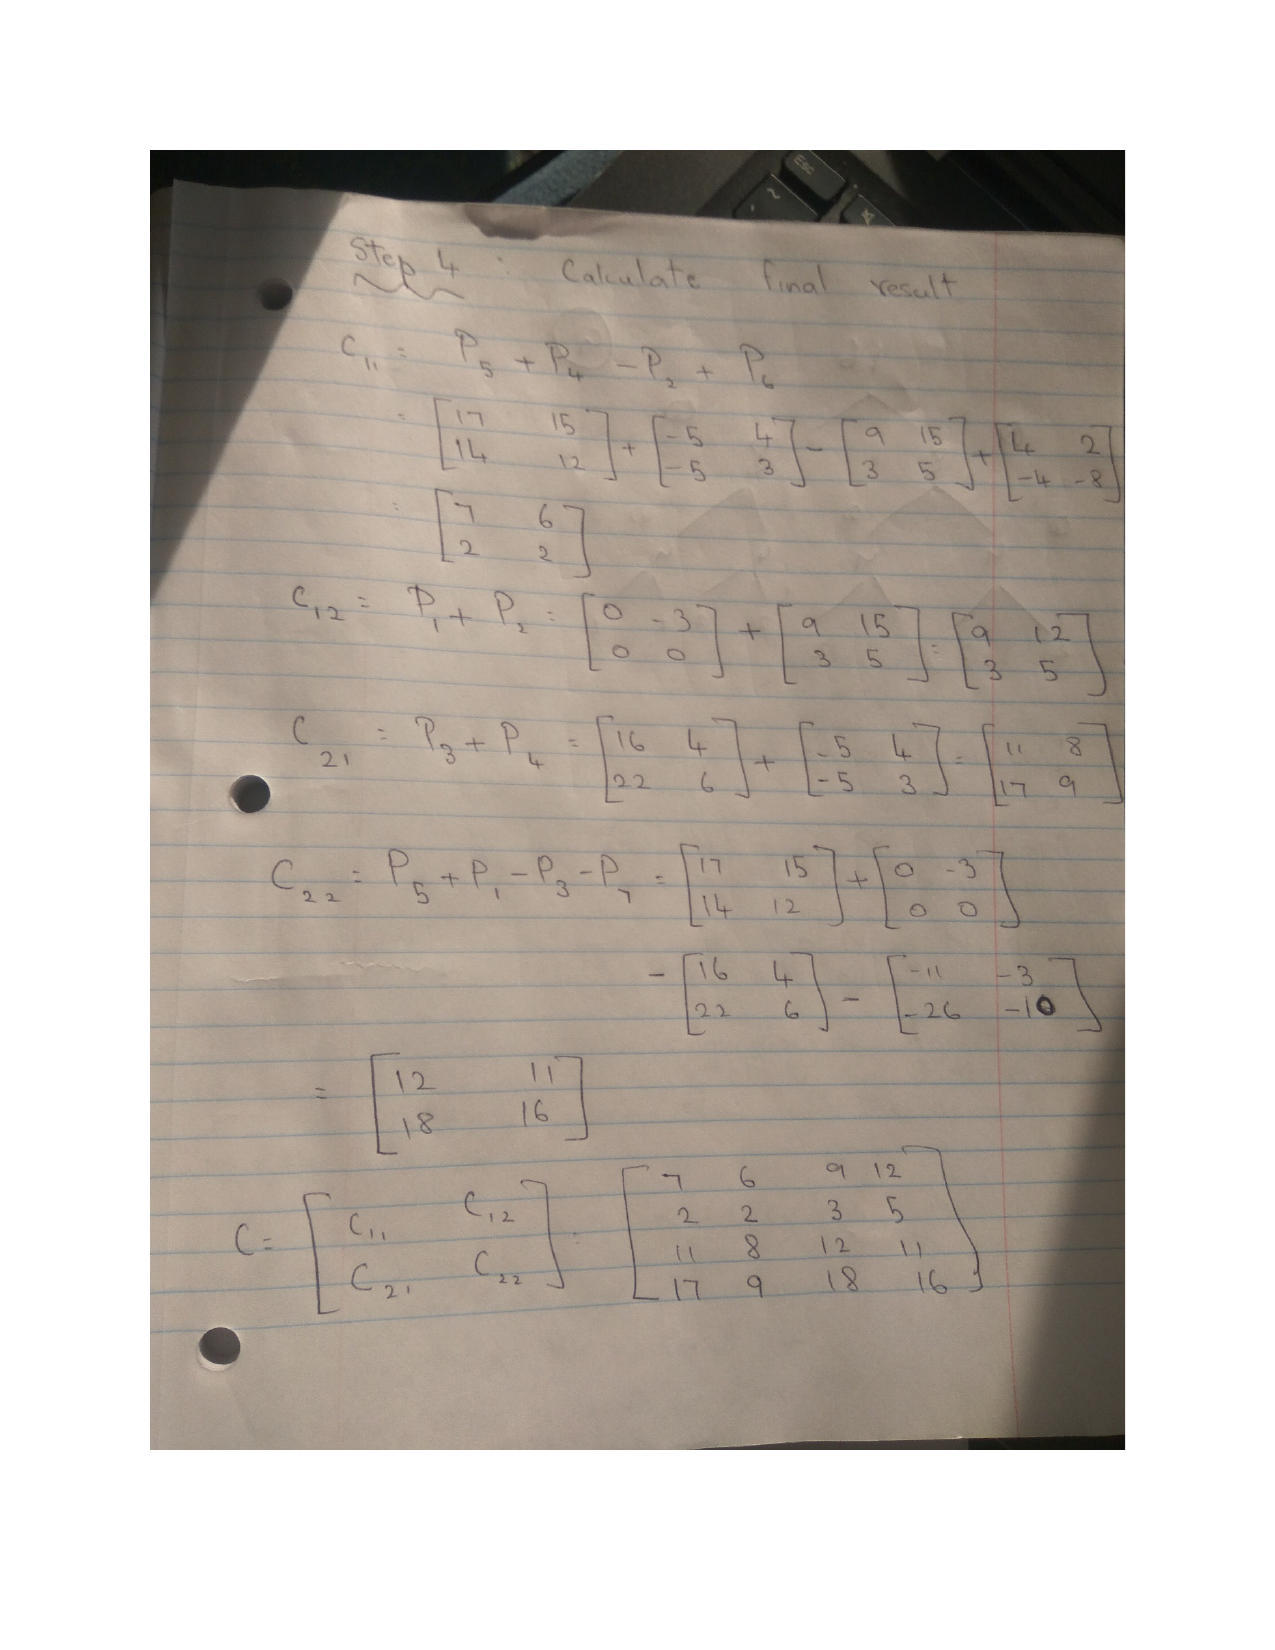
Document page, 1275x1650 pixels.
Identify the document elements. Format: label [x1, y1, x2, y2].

picture [150, 150, 1125, 1450]
